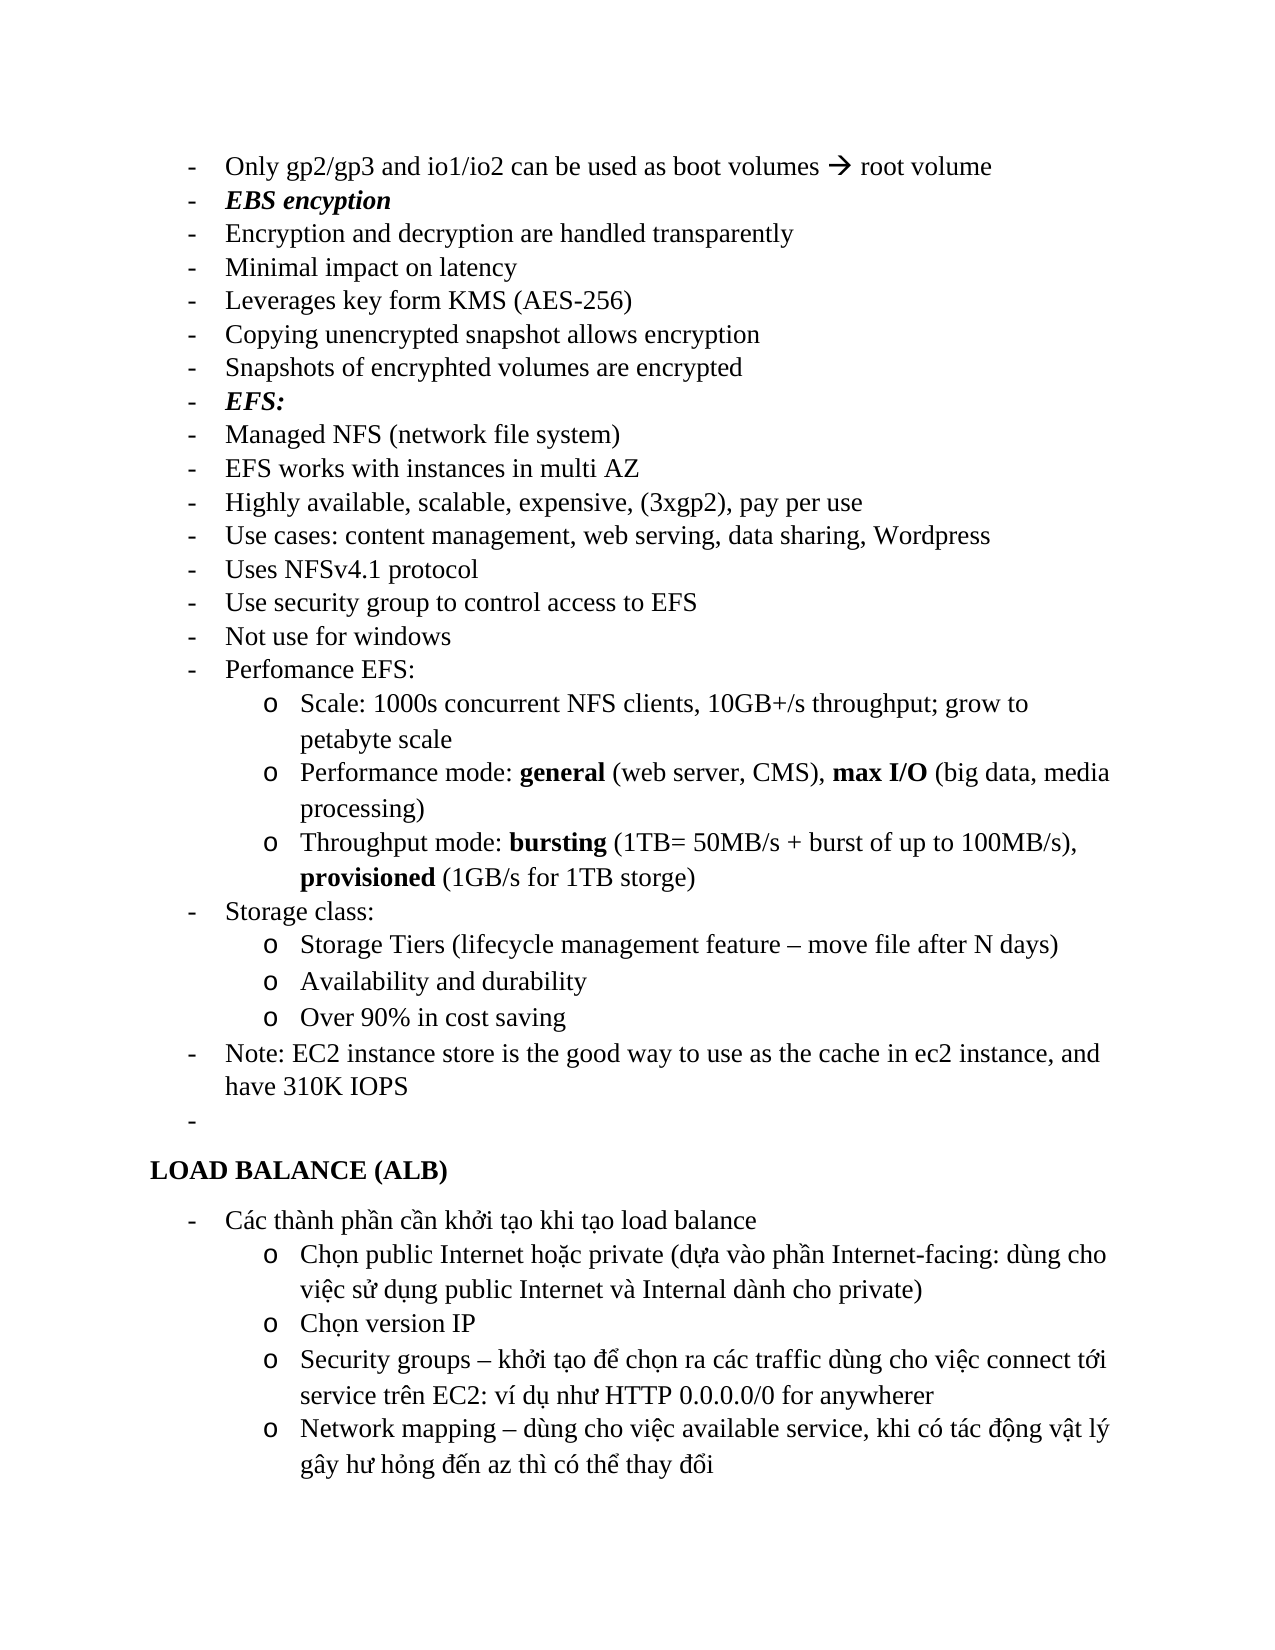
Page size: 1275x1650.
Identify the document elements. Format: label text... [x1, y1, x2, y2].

list Highly available, scalable, expensive, (3xgp2), pay per use [187, 486, 1125, 517]
list EFS: [187, 385, 1125, 416]
list Over 90% in cost saving [262, 1001, 1125, 1034]
text LOAD BALANCE (ALB) [150, 1154, 1125, 1185]
list Not use for windows [187, 620, 1125, 651]
list Leverages key form KMS (AES-256) [187, 284, 1125, 316]
list Minimal impact on latency [187, 251, 1125, 282]
list Network mapping – dùng cho việc available service, khi có tác động vật lý gây hư hỏng đến az thì có thể thay đổi [262, 1412, 1125, 1479]
list Perfomance EFS: [187, 653, 1125, 684]
list Các thành phần cần khởi tạo khi tạo load balance [187, 1204, 1125, 1235]
list EFS works with instances in multi AZ [187, 452, 1125, 483]
list Performance mode: general (web server, CMS), max I/O (big data, media processing) [262, 756, 1125, 823]
list Use security group to control access to EFS [187, 586, 1125, 617]
list Chọn version IP [262, 1307, 1125, 1341]
list Copying unencrypted snapshot allows encryption [187, 318, 1125, 349]
list Uses NFSv4.1 protocol [187, 553, 1125, 584]
list Chọn public Internet hoặc private (dựa vào phần Internet-facing: dùng cho việc sử dụng public Internet và Internal dành cho private) [262, 1238, 1125, 1305]
list Availability and durability [262, 964, 1125, 998]
list Storage class: [187, 895, 1125, 926]
list Managed NFS (network file system) [187, 418, 1125, 450]
list Storage Tiers (lifecycle management feature – move file after N days) [262, 928, 1125, 962]
list Snapshots of encryphted volumes are encrypted [187, 351, 1125, 383]
list EBS encyption [187, 184, 1125, 215]
list Encryption and decryption are handled transparently [187, 217, 1125, 248]
list Throughput mode: bursting (1TB= 50MB/s + burst of up to 100MB/s), provisioned (1GB/s for 1TB storge) [262, 826, 1125, 893]
list Use cases: content management, web serving, data sharing, Wordpress [187, 519, 1125, 550]
list Scale: 1000s concurrent NFS clients, 10GB+/s throughput; grow to petabyte scale [262, 687, 1125, 754]
list Security groups – khởi tạo để chọn ra các traffic dùng cho việc connect tới service trên EC2: ví dụ như HTTP 0.0.0.0/0 for anywherer [262, 1343, 1125, 1410]
list Note: EC2 instance store is the good way to use as the cache in ec2 instance, and have 310K IOPS [187, 1037, 1125, 1101]
list Only gp2/gp3 and io1/io2 can be used as boot volumes root volume [187, 150, 1125, 181]
